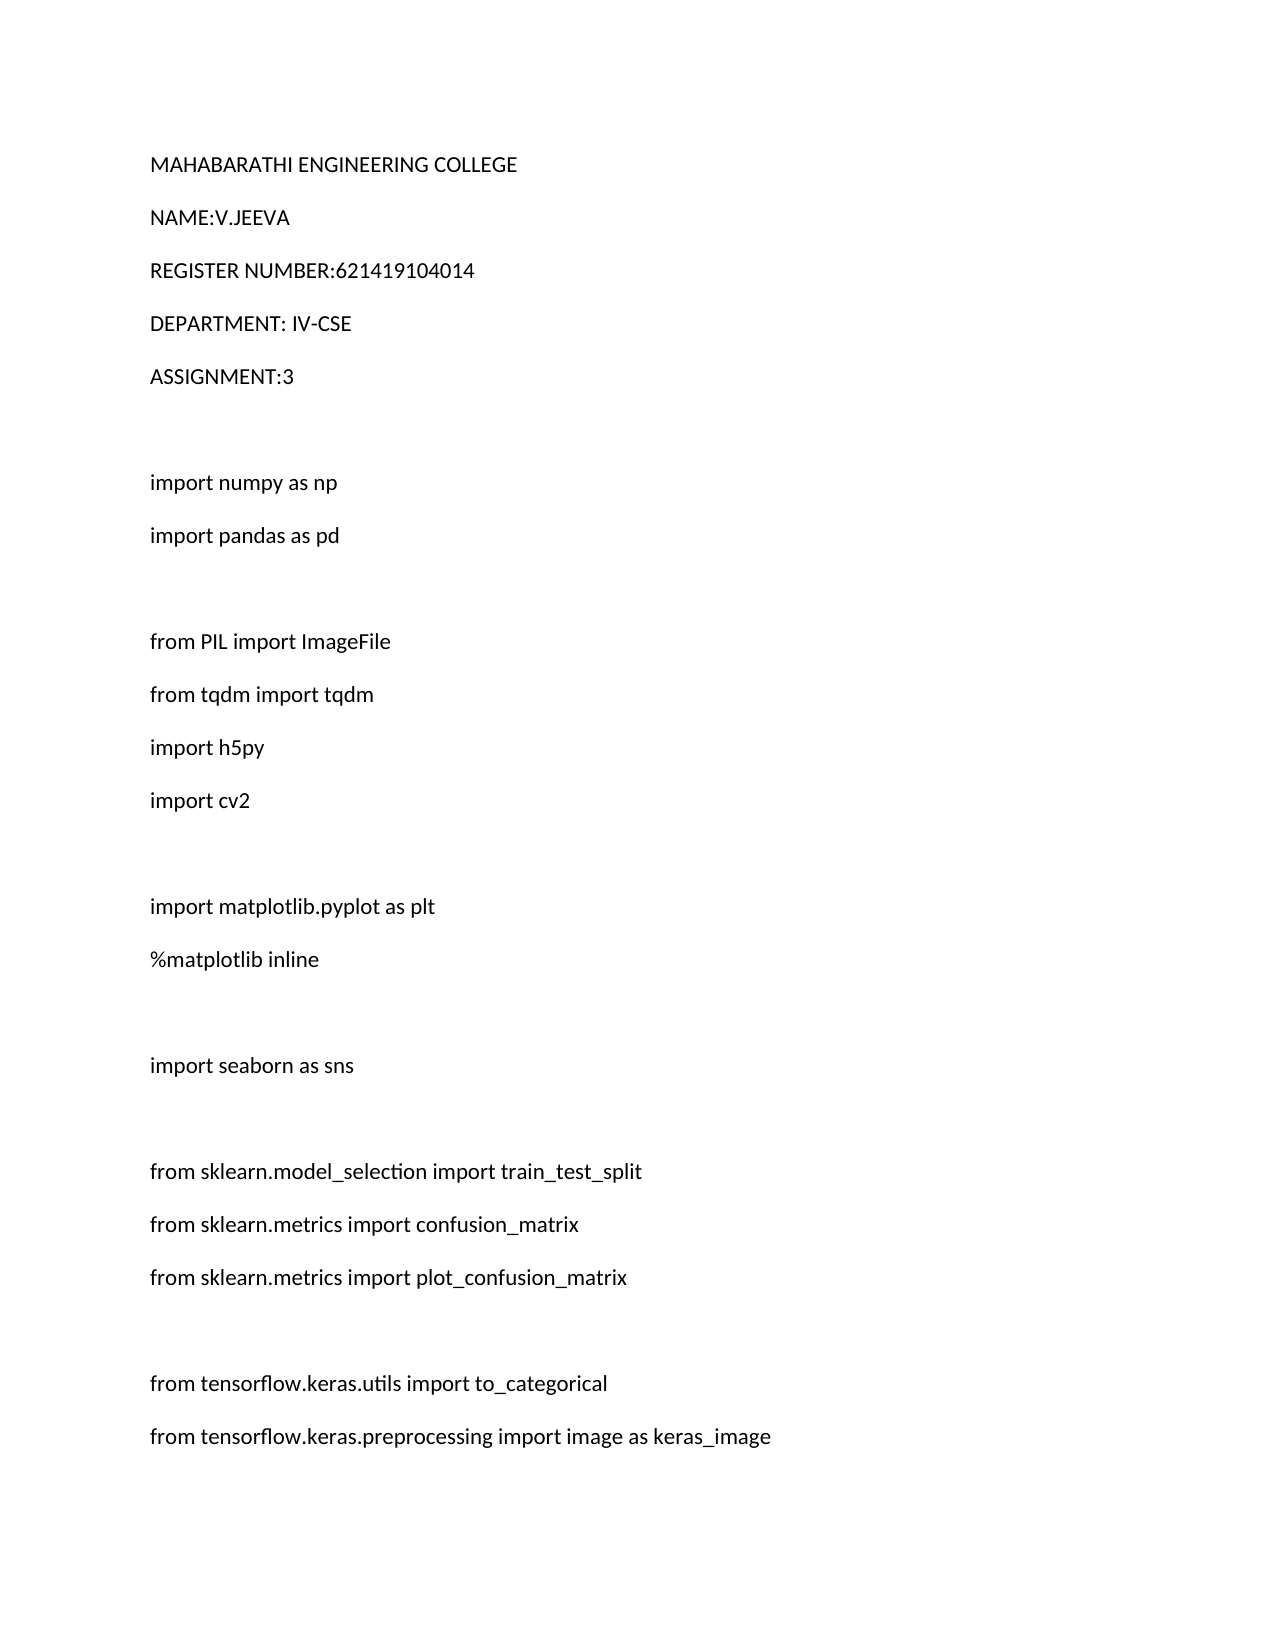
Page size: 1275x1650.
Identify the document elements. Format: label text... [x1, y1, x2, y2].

text REGISTER NUMBER:621419104014 [150, 256, 1125, 284]
text from tqdm import tqdm [150, 680, 1125, 708]
text import h5py [150, 733, 1125, 761]
text DEPARTMENT: IV-CSE [150, 309, 1125, 337]
text import matplotlib.pyplot as plt [150, 892, 1125, 920]
text from PIL import ImageFile [150, 627, 1125, 655]
text from tensorflow.keras.preprocessing import image as keras_image [150, 1422, 1125, 1451]
text import cv2 [150, 786, 1125, 814]
text ASSIGNMENT:3 [150, 362, 1125, 390]
text NAME:V.JEEVA [150, 203, 1125, 231]
text import numpy as np [150, 468, 1125, 496]
text from sklearn.metrics import confusion_matrix [150, 1210, 1125, 1238]
text %matplotlib inline [150, 945, 1125, 973]
text import pandas as pd [150, 521, 1125, 549]
text from tensorflow.keras.utils import to_categorical [150, 1369, 1125, 1397]
text from sklearn.metrics import plot_confusion_matrix [150, 1263, 1125, 1291]
text MAHABARATHI ENGINEERING COLLEGE [150, 150, 1125, 178]
text from sklearn.model_selection import train_test_split [150, 1157, 1125, 1185]
text import seaborn as sns [150, 1051, 1125, 1079]
